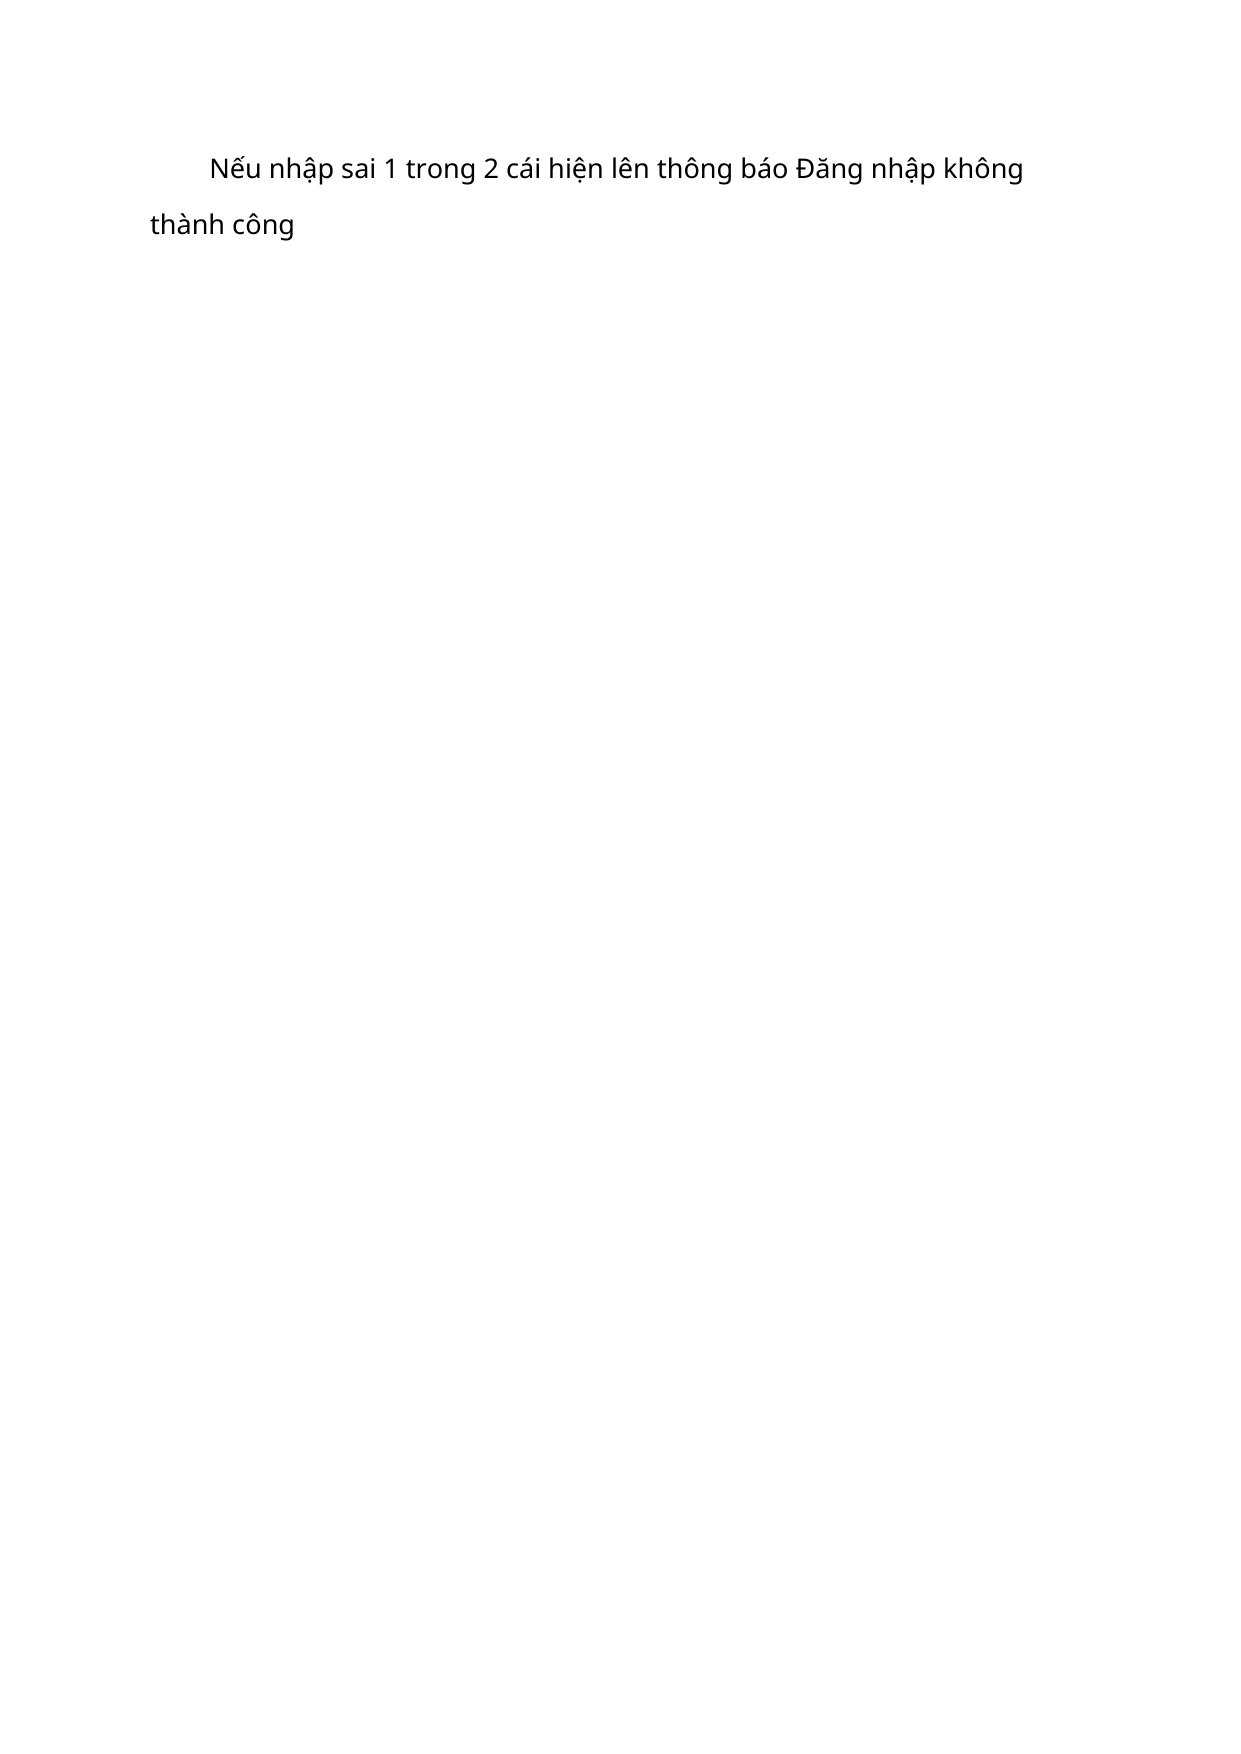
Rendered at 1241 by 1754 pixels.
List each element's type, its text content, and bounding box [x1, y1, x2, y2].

text Nếu nhập sai 1 trong 2 cái hiện lên thông báo Đăng nhập không thành công [150, 150, 1090, 242]
